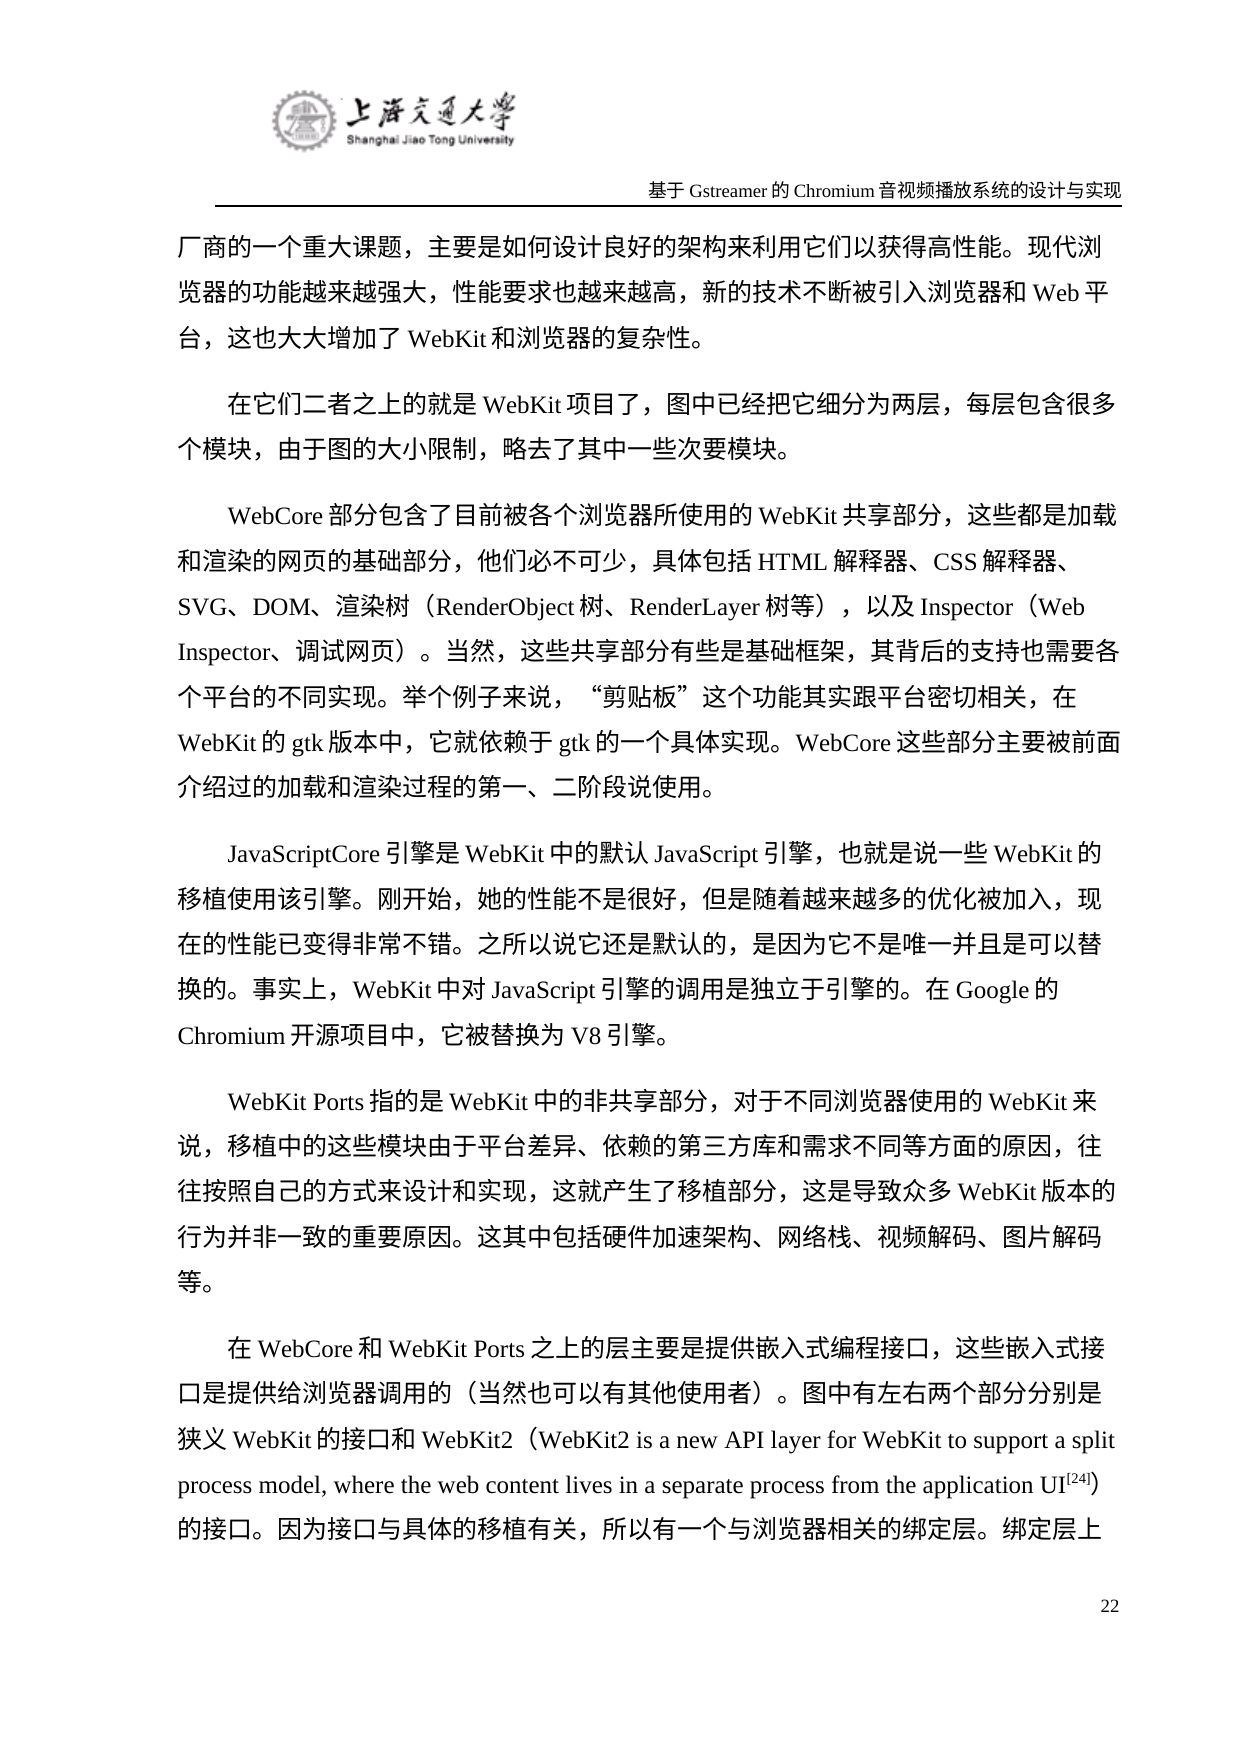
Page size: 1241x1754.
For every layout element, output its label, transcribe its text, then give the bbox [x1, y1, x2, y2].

text WebKit Ports指的是WebKit中的非共享部分，对于不同浏览器使用的WebKit来说，移植中的这些模块由于平台差异、依赖的第三方库和需求不同等方面的原因，往往按照自己的方式来设计和实现，这就产生了移植部分，这是导致众多WebKit版本的行为并非一致的重要原因。这其中包括硬件加速架构、网络栈、视频解码、图片解码等。 [177, 1081, 1122, 1299]
text 在它们二者之上的就是WebKit项目了，图中已经把它细分为两层，每层包含很多个模块，由于图的大小限制，略去了其中一些次要模块。 [177, 384, 1122, 466]
text JavaScriptCore引擎是WebKit中的默认JavaScript引擎，也就是说一些WebKit的移植使用该引擎。刚开始，她的性能不是很好，但是随着越来越多的优化被加入，现在的性能已变得非常不错。之所以说它还是默认的，是因为它不是唯一并且是可以替换的。事实上，WebKit中对JavaScript引擎的调用是独立于引擎的。在Google的Chromium开源项目中，它被替换为V8引擎。 [177, 834, 1122, 1051]
text WebCore部分包含了目前被各个浏览器所使用的WebKit共享部分，这些都是加载和渲染的网页的基础部分，他们必不可少，具体包括HTML解释器、CSS解释器、SVG、DOM、渲染树（RenderObject树、RenderLayer树等），以及Inspector（Web Inspector、调试网页）。当然，这些共享部分有些是基础框架，其背后的支持也需要各个平台的不同实现。举个例子来说，“剪贴板”这个功能其实跟平台密切相关，在WebKit的gtk版本中，它就依赖于gtk的一个具体实现。WebCore这些部分主要被前面介绍过的加载和渲染过程的第一、二阶段说使用。 [177, 496, 1122, 804]
picture [252, 73, 531, 156]
